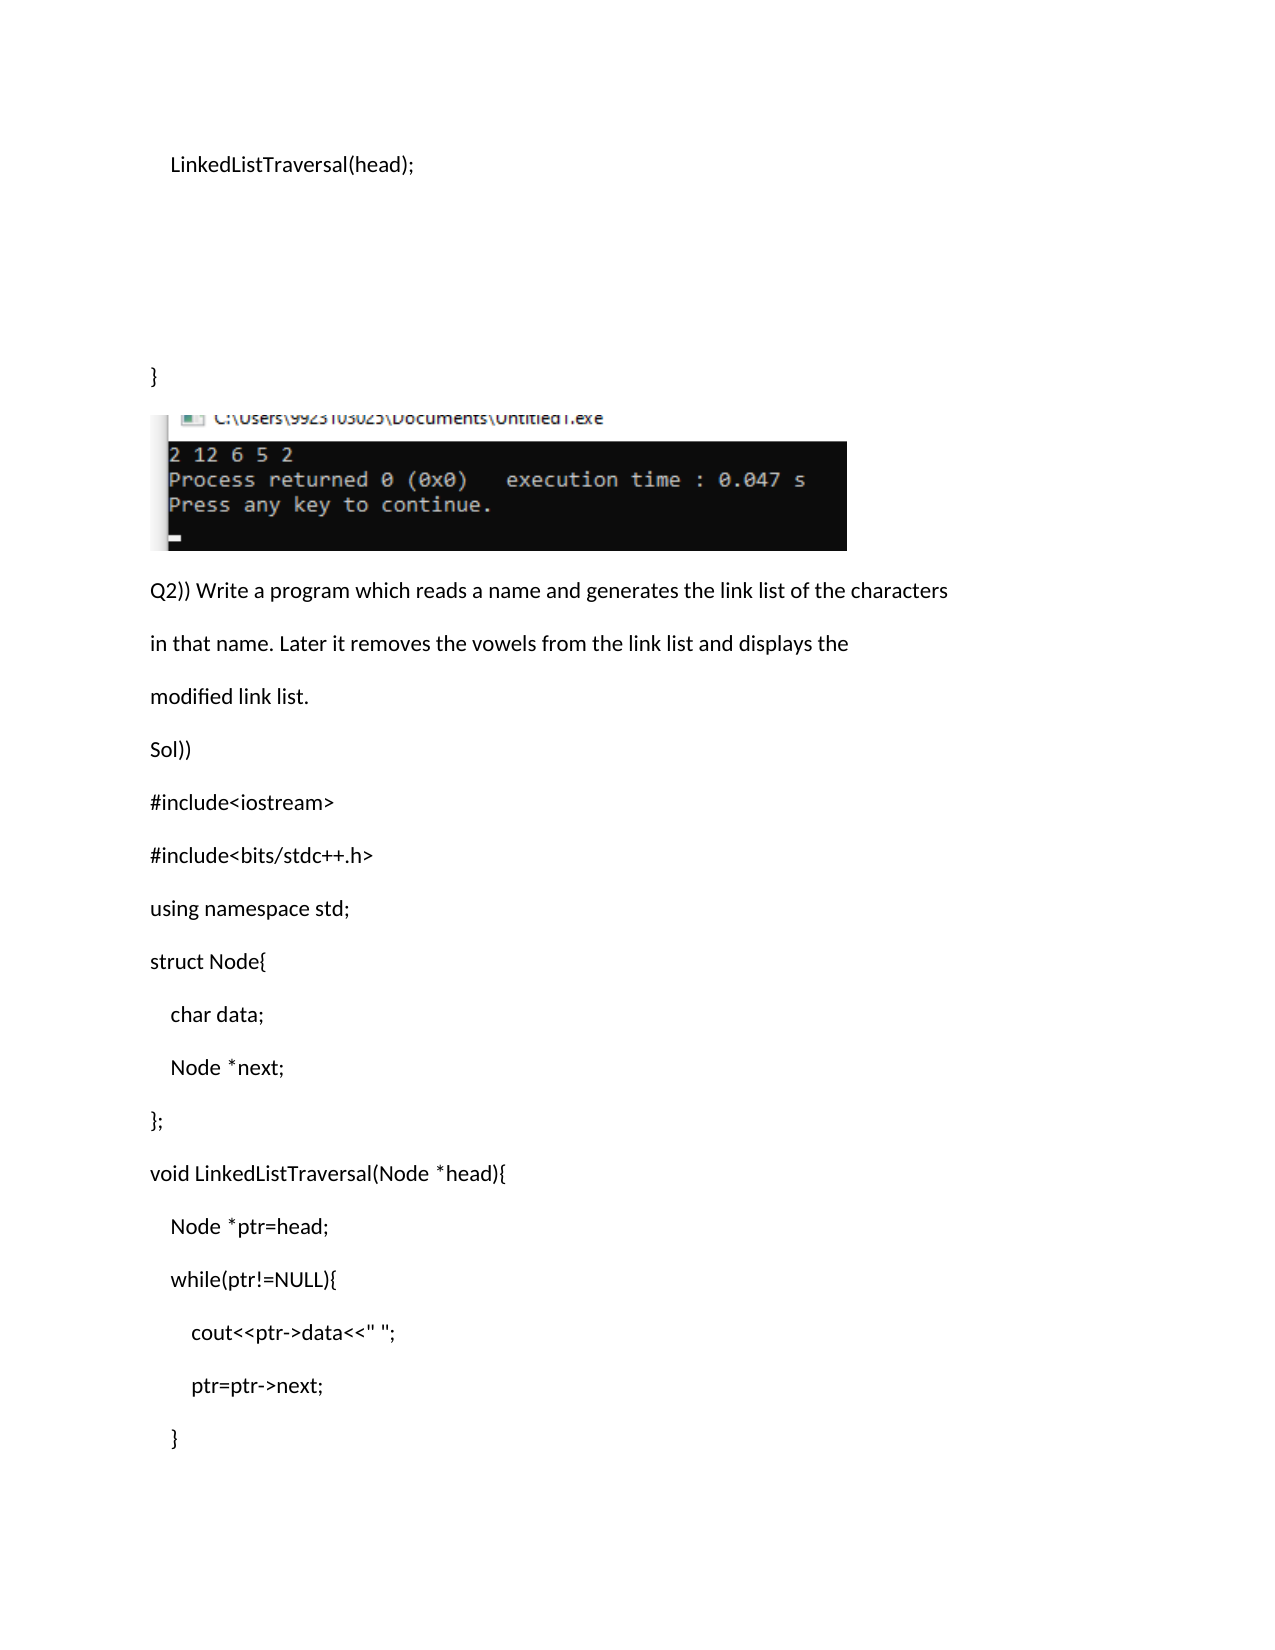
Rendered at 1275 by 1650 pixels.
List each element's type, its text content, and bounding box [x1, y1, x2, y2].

text Node *next; [150, 1053, 1125, 1081]
text #include<bits/stdc++.h> [150, 841, 1125, 869]
text while(ptr!=NULL){ [150, 1265, 1125, 1293]
text modified link list. [150, 682, 1125, 710]
text using namespace std; [150, 894, 1125, 922]
text in that name. Later it removes the vowels from the link list and displays the [150, 629, 1125, 657]
text } [150, 362, 1125, 390]
text Sol)) [150, 735, 1125, 763]
text Node *ptr=head; [150, 1212, 1125, 1240]
text } [150, 1424, 1125, 1452]
text void LinkedListTraversal(Node *head){ [150, 1159, 1125, 1187]
text LinkedListTraversal(head); [150, 150, 1125, 178]
text char data; [150, 1000, 1125, 1028]
picture [150, 415, 847, 551]
text #include<iostream> [150, 788, 1125, 816]
text ptr=ptr->next; [150, 1371, 1125, 1399]
text cout<<ptr->data<<" "; [150, 1318, 1125, 1346]
text }; [150, 1106, 1125, 1134]
text struct Node{ [150, 947, 1125, 975]
text Q2)) Write a program which reads a name and generates the link list of the characters [150, 576, 1125, 604]
